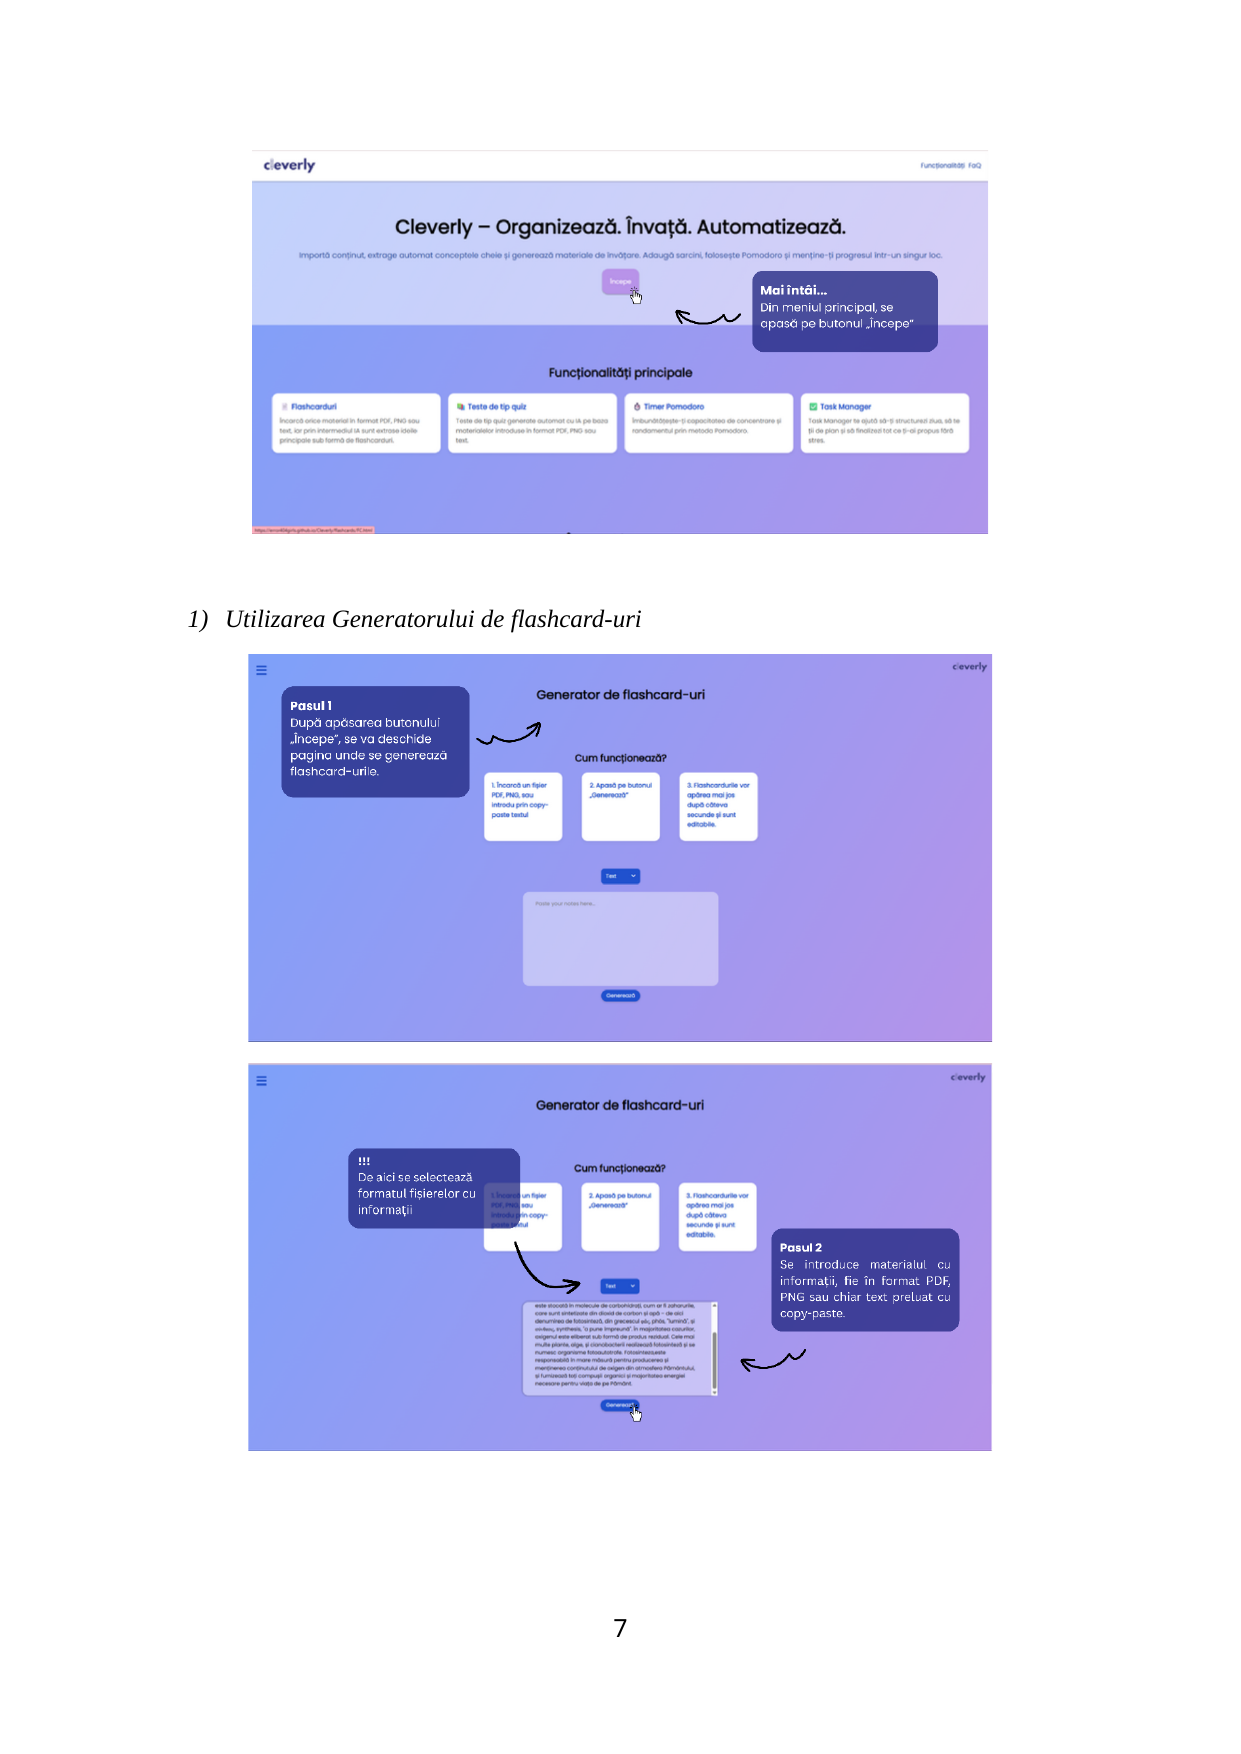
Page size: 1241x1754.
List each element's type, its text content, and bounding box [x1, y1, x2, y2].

picture [248, 1063, 993, 1451]
list Utilizarea Generatorului de flashcard-uri [187, 604, 1090, 633]
picture [252, 150, 989, 534]
picture [248, 654, 993, 1042]
